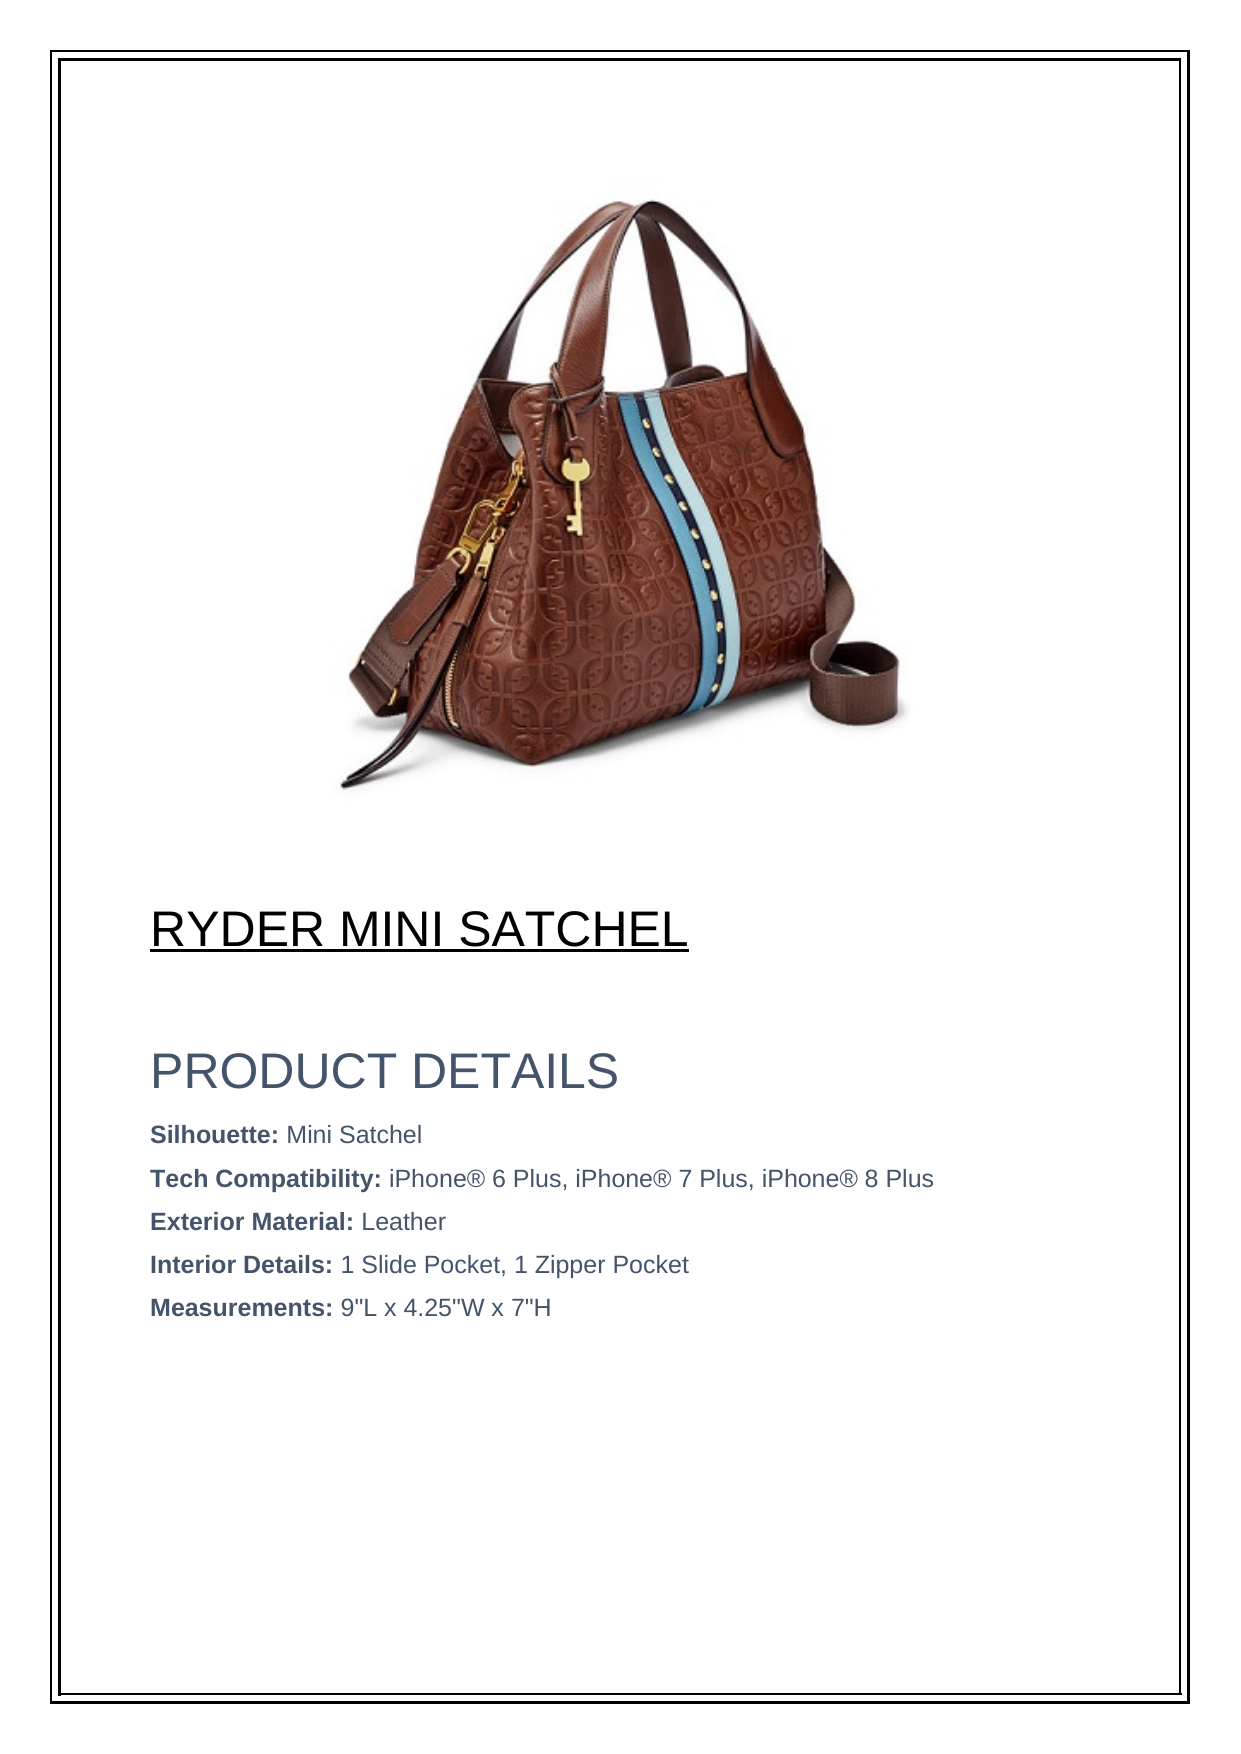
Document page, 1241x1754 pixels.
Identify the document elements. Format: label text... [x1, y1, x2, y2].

picture [278, 150, 963, 834]
text PRODUCT DETAILS [150, 1042, 1090, 1099]
text RYDER MINI SATCHEL [150, 900, 1090, 957]
text Silhouette: Mini Satchel [150, 1120, 1090, 1149]
text Exterior Material: Leather [150, 1207, 1090, 1235]
text Interior Details: 1 Slide Pocket, 1 Zipper Pocket [150, 1250, 1090, 1278]
text Measurements: 9"L x 4.25"W x 7"H [150, 1293, 1090, 1322]
text Tech Compatibility: iPhone® 6 Plus, iPhone® 7 Plus, iPhone® 8 Plus [150, 1163, 1090, 1192]
